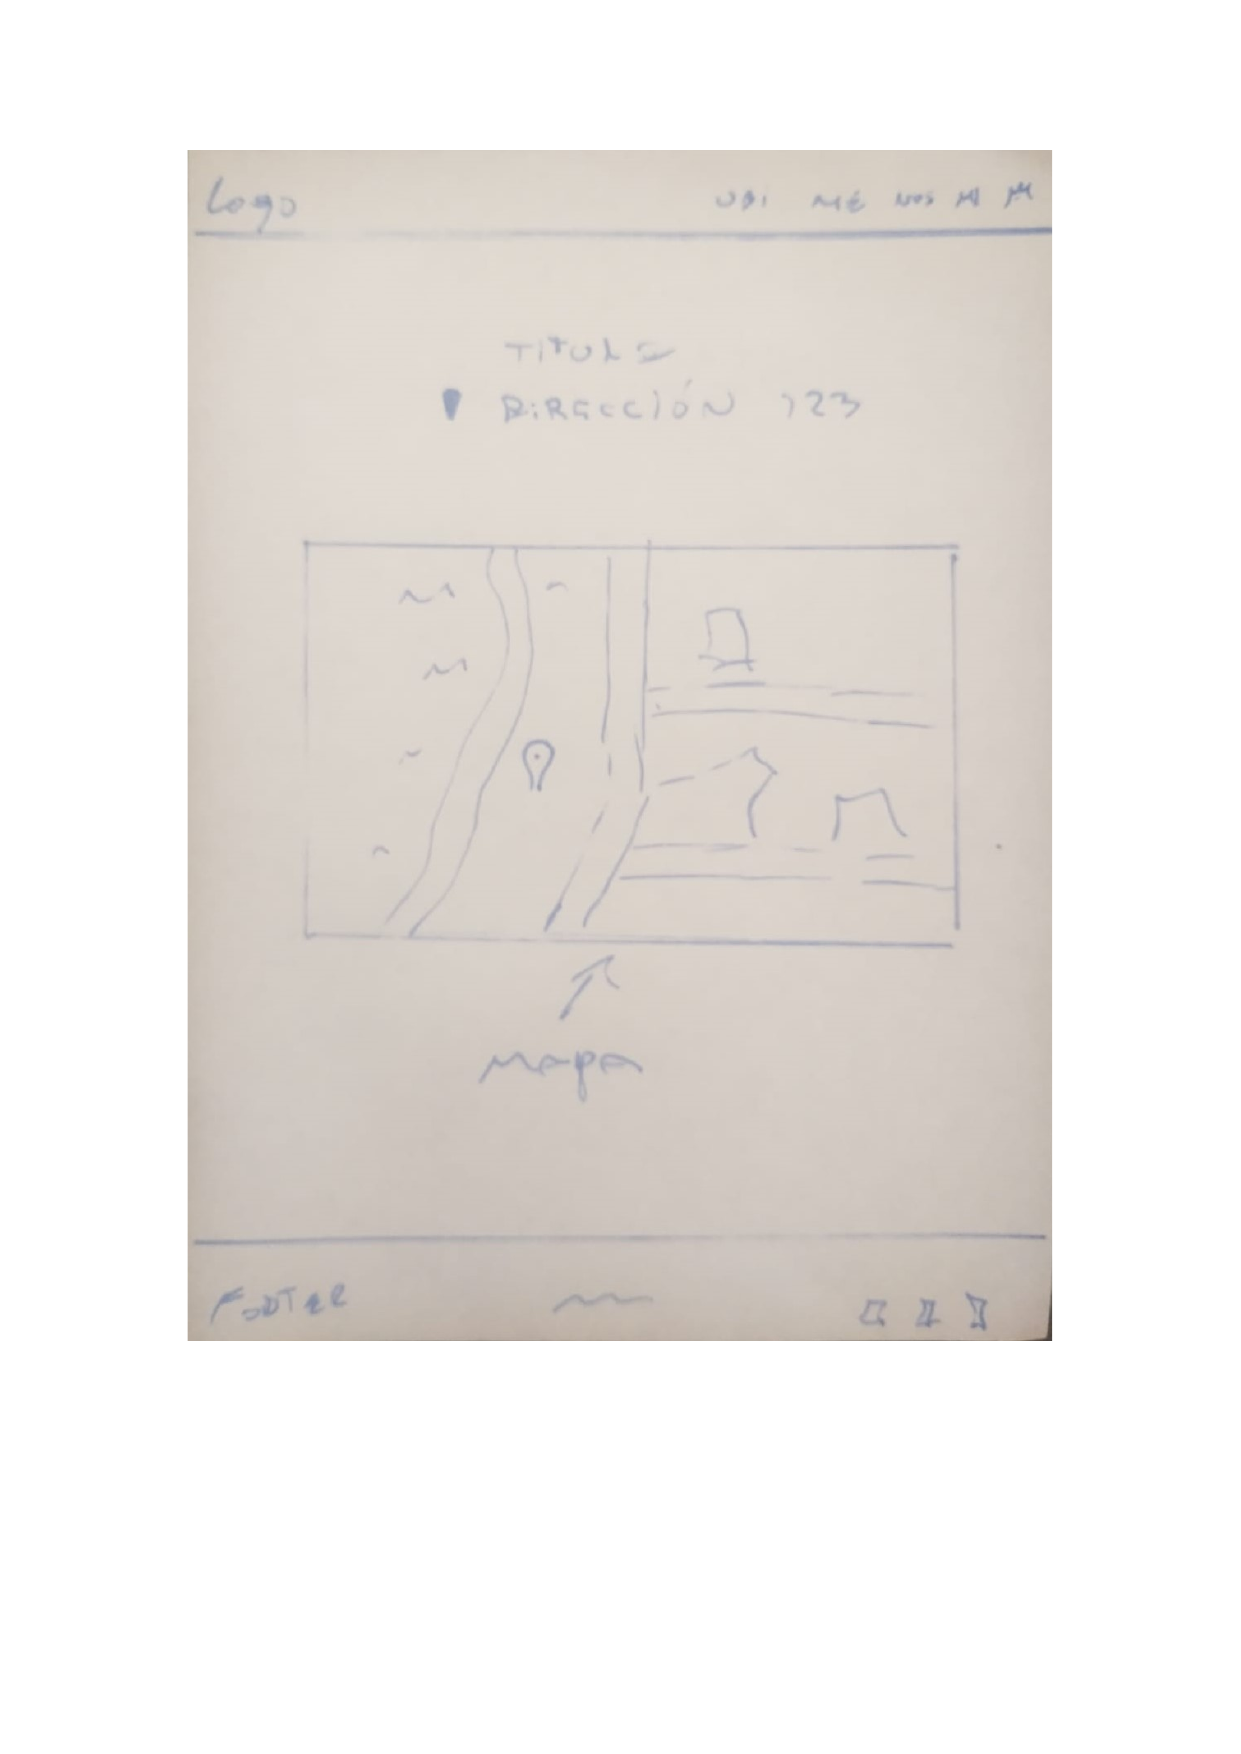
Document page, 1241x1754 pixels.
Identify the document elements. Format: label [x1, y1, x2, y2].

picture [187, 150, 1053, 1341]
